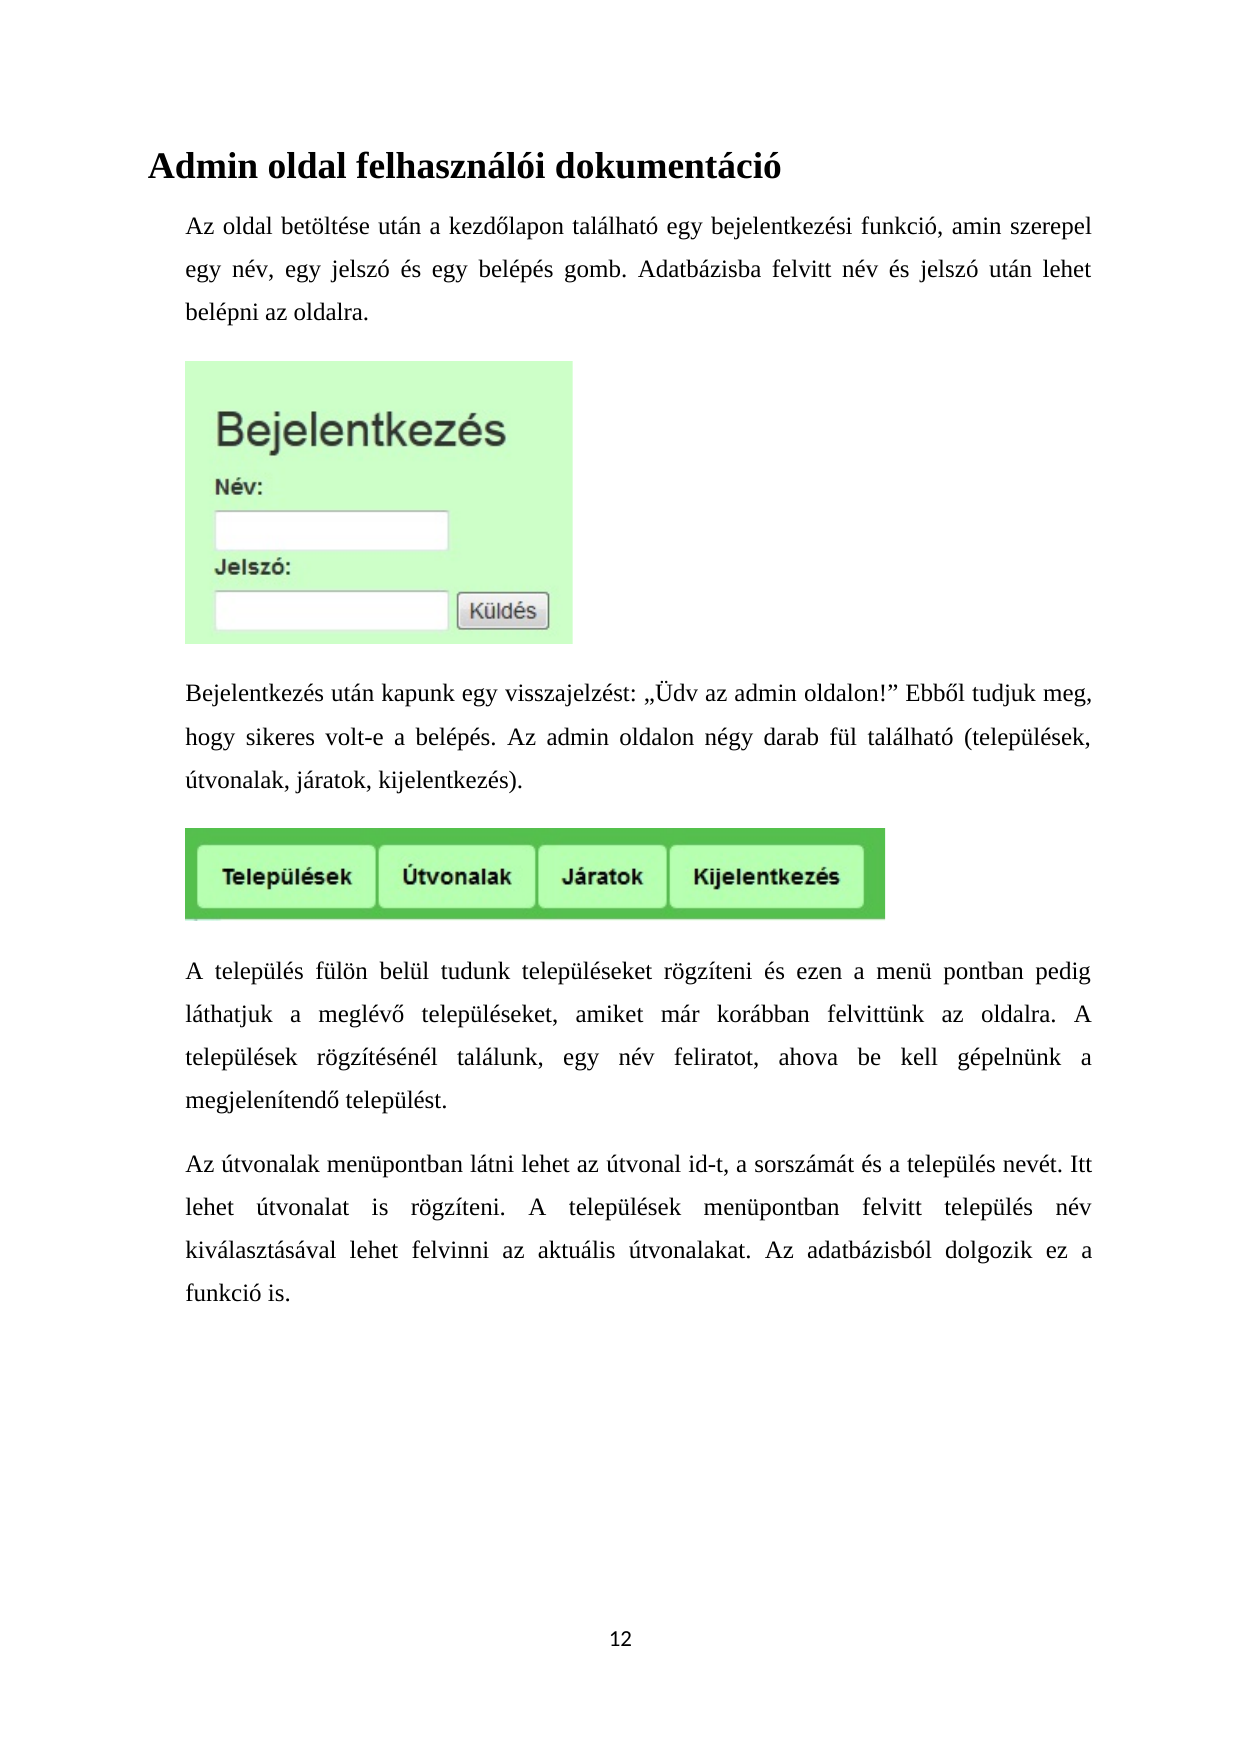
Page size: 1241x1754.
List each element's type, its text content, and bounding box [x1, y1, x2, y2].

subtitle Admin oldal felhasználói dokumentáció [148, 144, 1093, 187]
text Az útvonalak menüpontban látni lehet az útvonal id-t, a sorszámát és a település nevét. Itt lehet útvonalat is rögzíteni. A települések menüpontban felvitt település név kiválasztásával lehet felvinni az aktuális útvonalakat. Az adatbázisból dolgozik ez a funkció is. [185, 1149, 1093, 1307]
text Bejelentkezés után kapunk egy visszajelzést: „Üdv az admin oldalon!” Ebből tudjuk meg, hogy sikeres volt-e a belépés. Az admin oldalon négy darab fül található (települések, útvonalak, járatok, kijelentkezés). [185, 678, 1093, 793]
picture [185, 828, 885, 921]
text Az oldal betöltése után a kezdőlapon található egy bejelentkezési funkció, amin szerepel egy név, egy jelszó és egy belépés gomb. Adatbázisba felvitt név és jelszó után lehet belépni az oldalra. [185, 211, 1093, 326]
picture [185, 361, 573, 644]
text A település fülön belül tudunk településeket rögzíteni és ezen a menü pontban pedig láthatjuk a meglévő településeket, amiket már korábban felvittünk az oldalra. A települések rögzítésénél találunk, egy név feliratot, ahova be kell gépelnünk a megjelenítendő települést. [185, 956, 1093, 1114]
